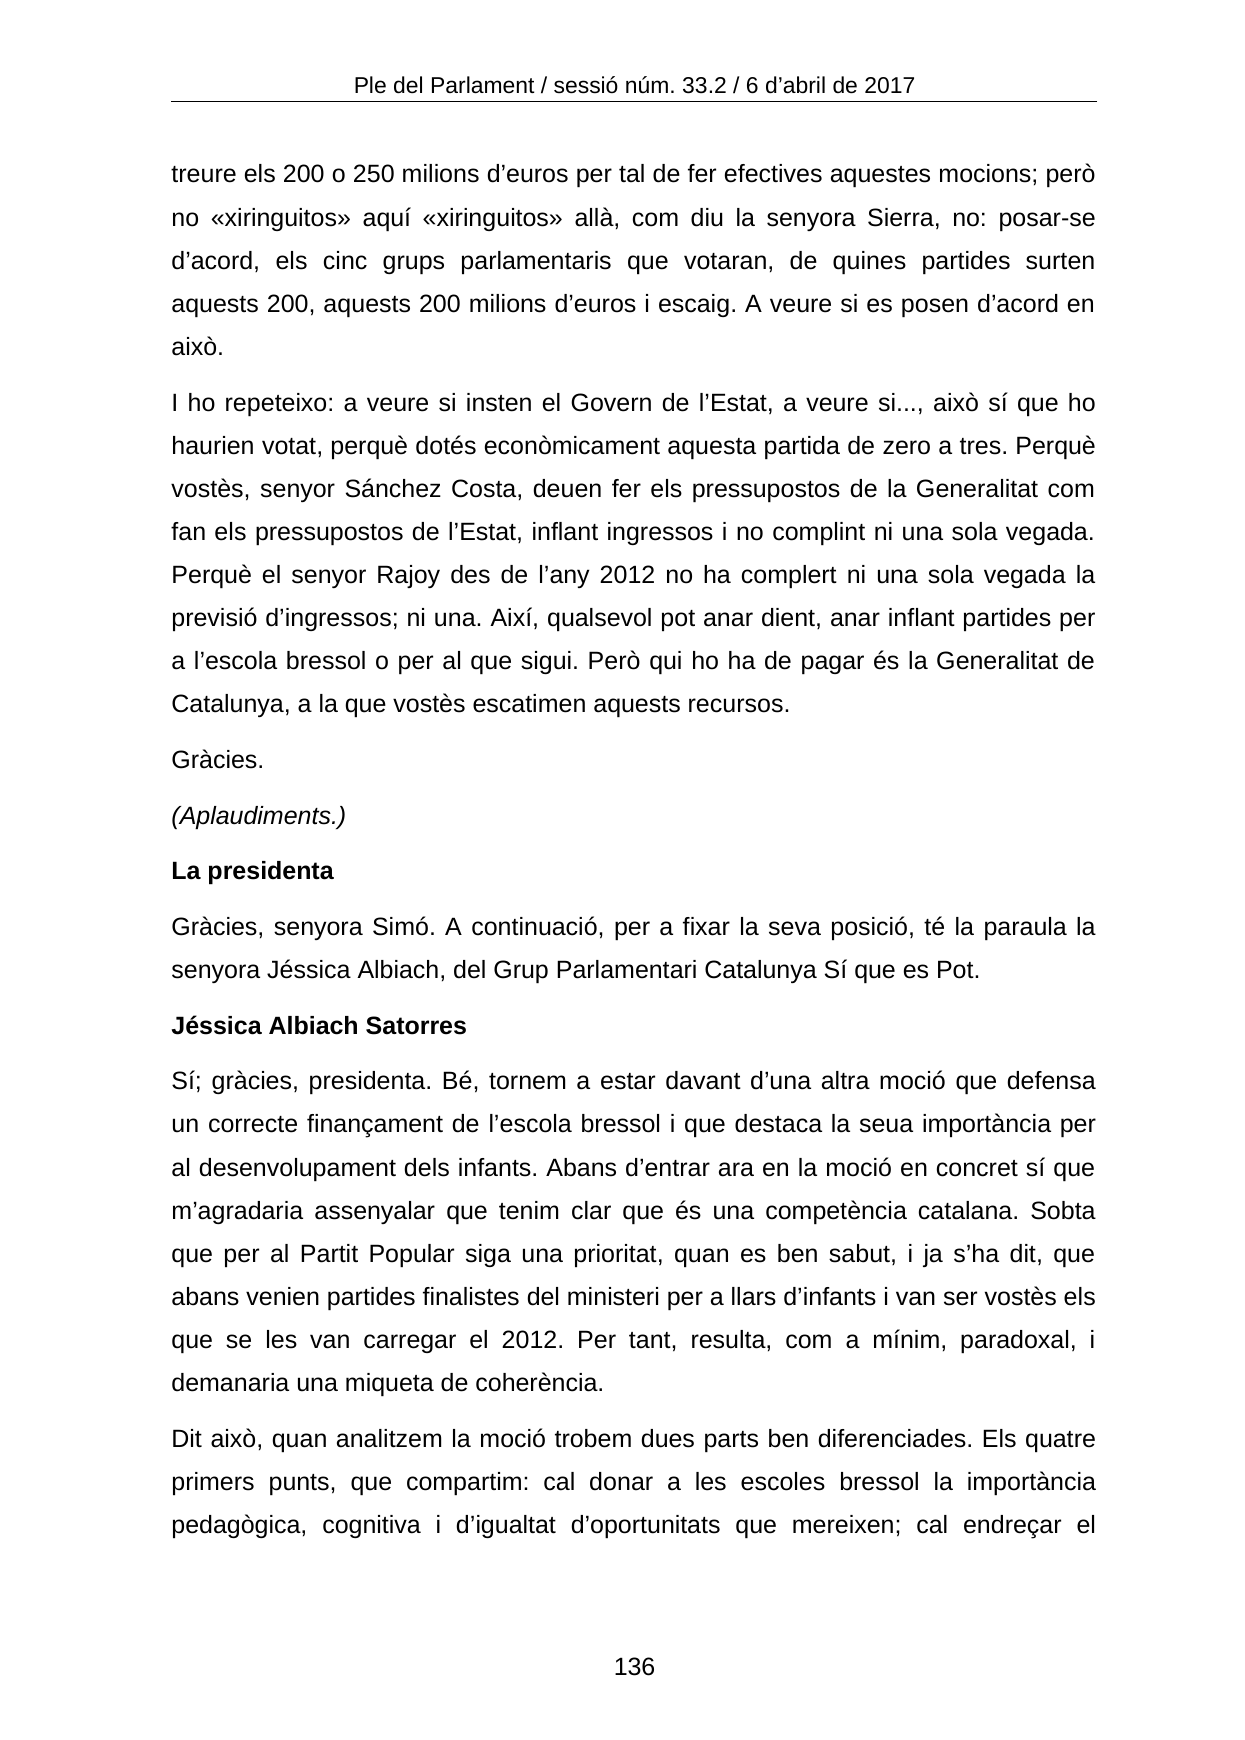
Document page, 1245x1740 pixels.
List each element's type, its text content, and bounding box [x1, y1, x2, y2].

text Gràcies. [171, 745, 1097, 774]
text Jéssica Albiach Satorres [171, 1011, 1097, 1039]
text Sí; gràcies, presidenta. Bé, tornem a estar davant d’una altra moció que defensa un correcte finançament de l’escola bressol i que destaca la seua importància per al desenvolupament dels infants. Abans d’entrar ara en la moció en concret sí que m’agradaria assenyalar que tenim clar que és una competència catalana. Sobta que per al Partit Popular siga una prioritat, quan es ben sabut, i ja s’ha dit, que abans venien partides finalistes del ministeri per a llars d’infants i van ser vostès els que se les van carregar el 2012. Per tant, resulta, com a mínim, paradoxal, i demanaria una miqueta de coherència. [171, 1066, 1097, 1397]
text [171, 1424, 1097, 1539]
text La presidenta [171, 856, 1097, 885]
text I ho repeteixo: a veure si insten el Govern de l’Estat, a veure si..., això sí que ho haurien votat, perquè dotés econòmicament aquesta partida de zero a tres. Perquè vostès, senyor Sánchez Costa, deuen fer els pressupostos de la Generalitat com fan els pressupostos de l’Estat, inflant ingressos i no complint ni una sola vegada. Perquè el senyor Rajoy des de l’any 2012 no ha complert ni una sola vegada la previsió d’ingressos; ni una. Així, qualsevol pot anar dient, anar inflant partides per a l’escola bressol o per al que sigui. Però qui ho ha de pagar és la Generalitat de Catalunya, a la que vostès escatimen aquests recursos. [171, 388, 1097, 718]
text (Aplaudiments.) [171, 801, 1097, 829]
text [171, 159, 1097, 361]
text Gràcies, senyora Simó. A continuació, per a fixar la seva posició, té la paraula la senyora Jéssica Albiach, del Grup Parlamentari Catalunya Sí que es Pot. [171, 912, 1097, 984]
